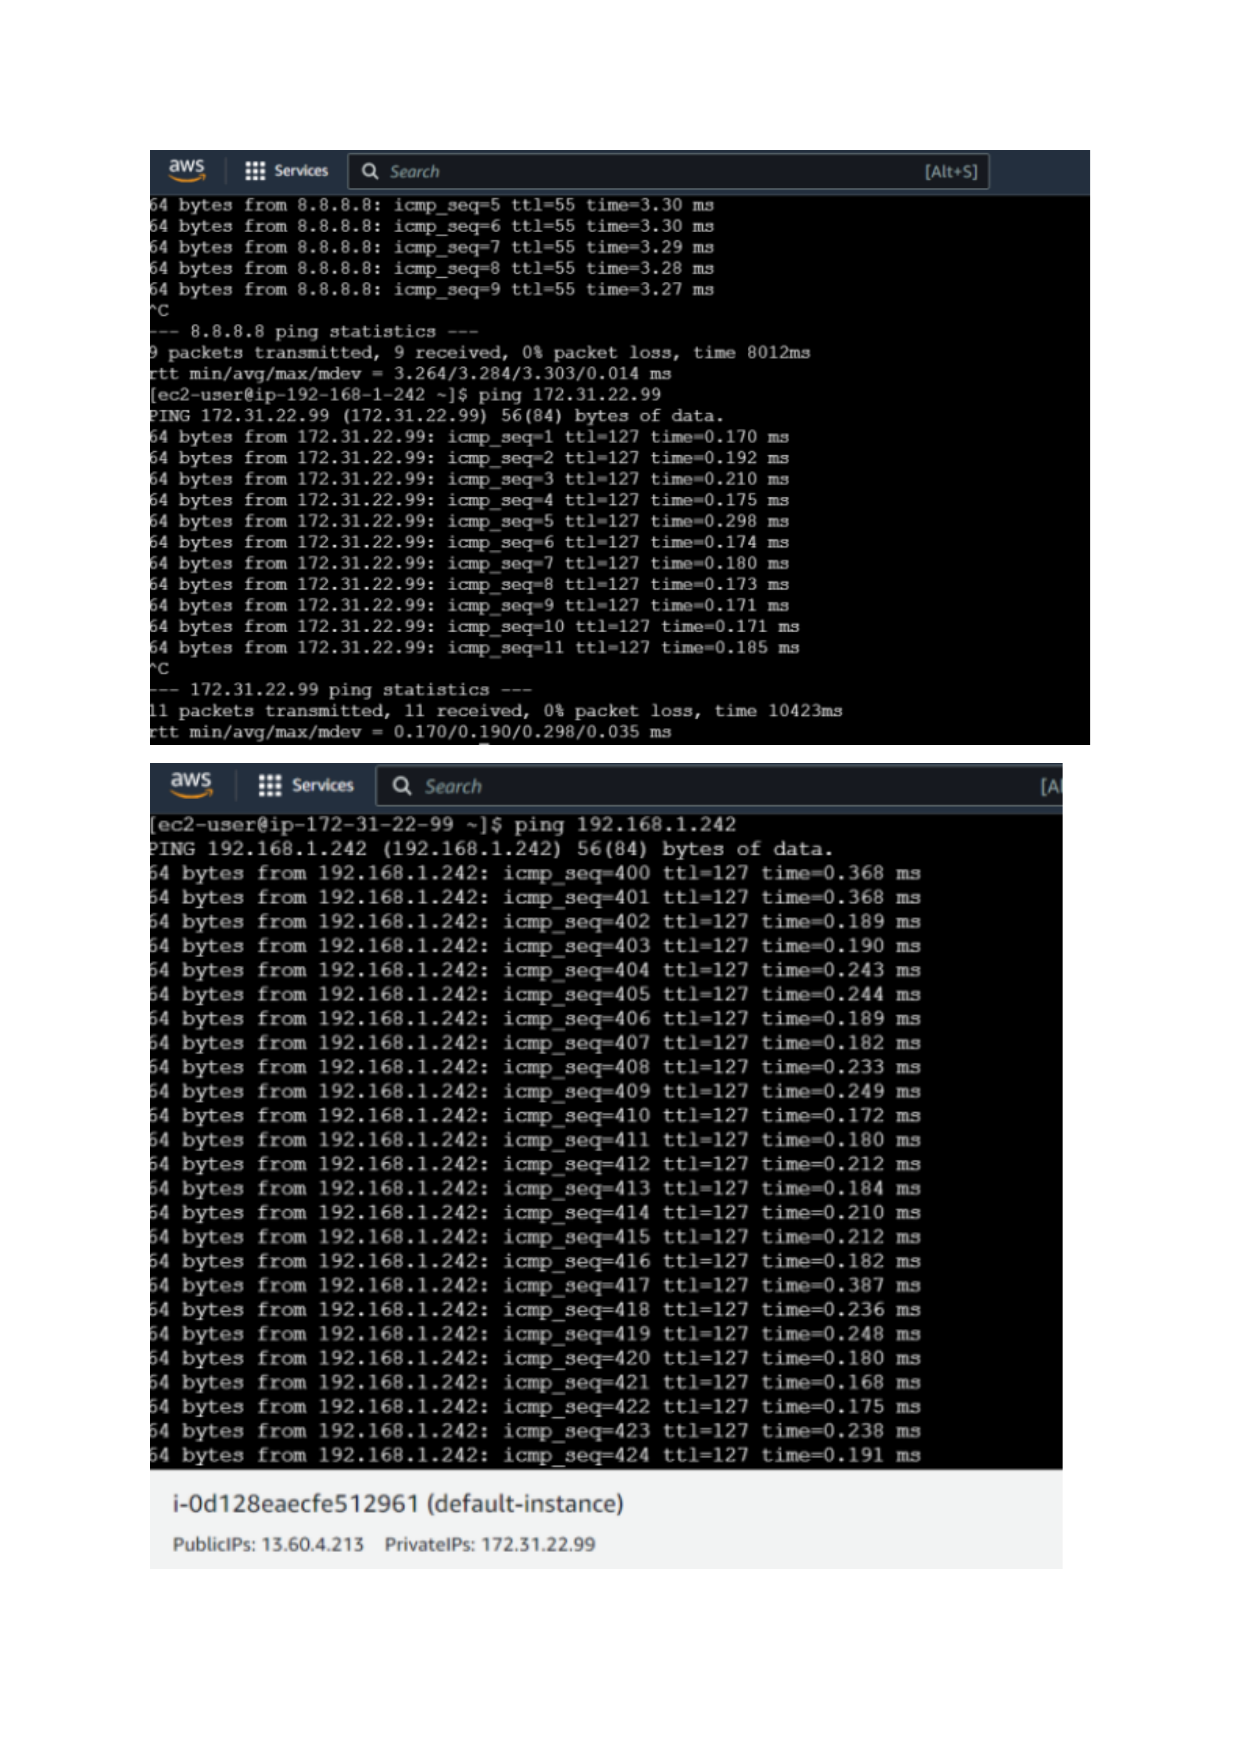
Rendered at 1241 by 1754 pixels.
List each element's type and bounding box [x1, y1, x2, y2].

picture [150, 763, 1063, 1569]
picture [150, 150, 1091, 745]
